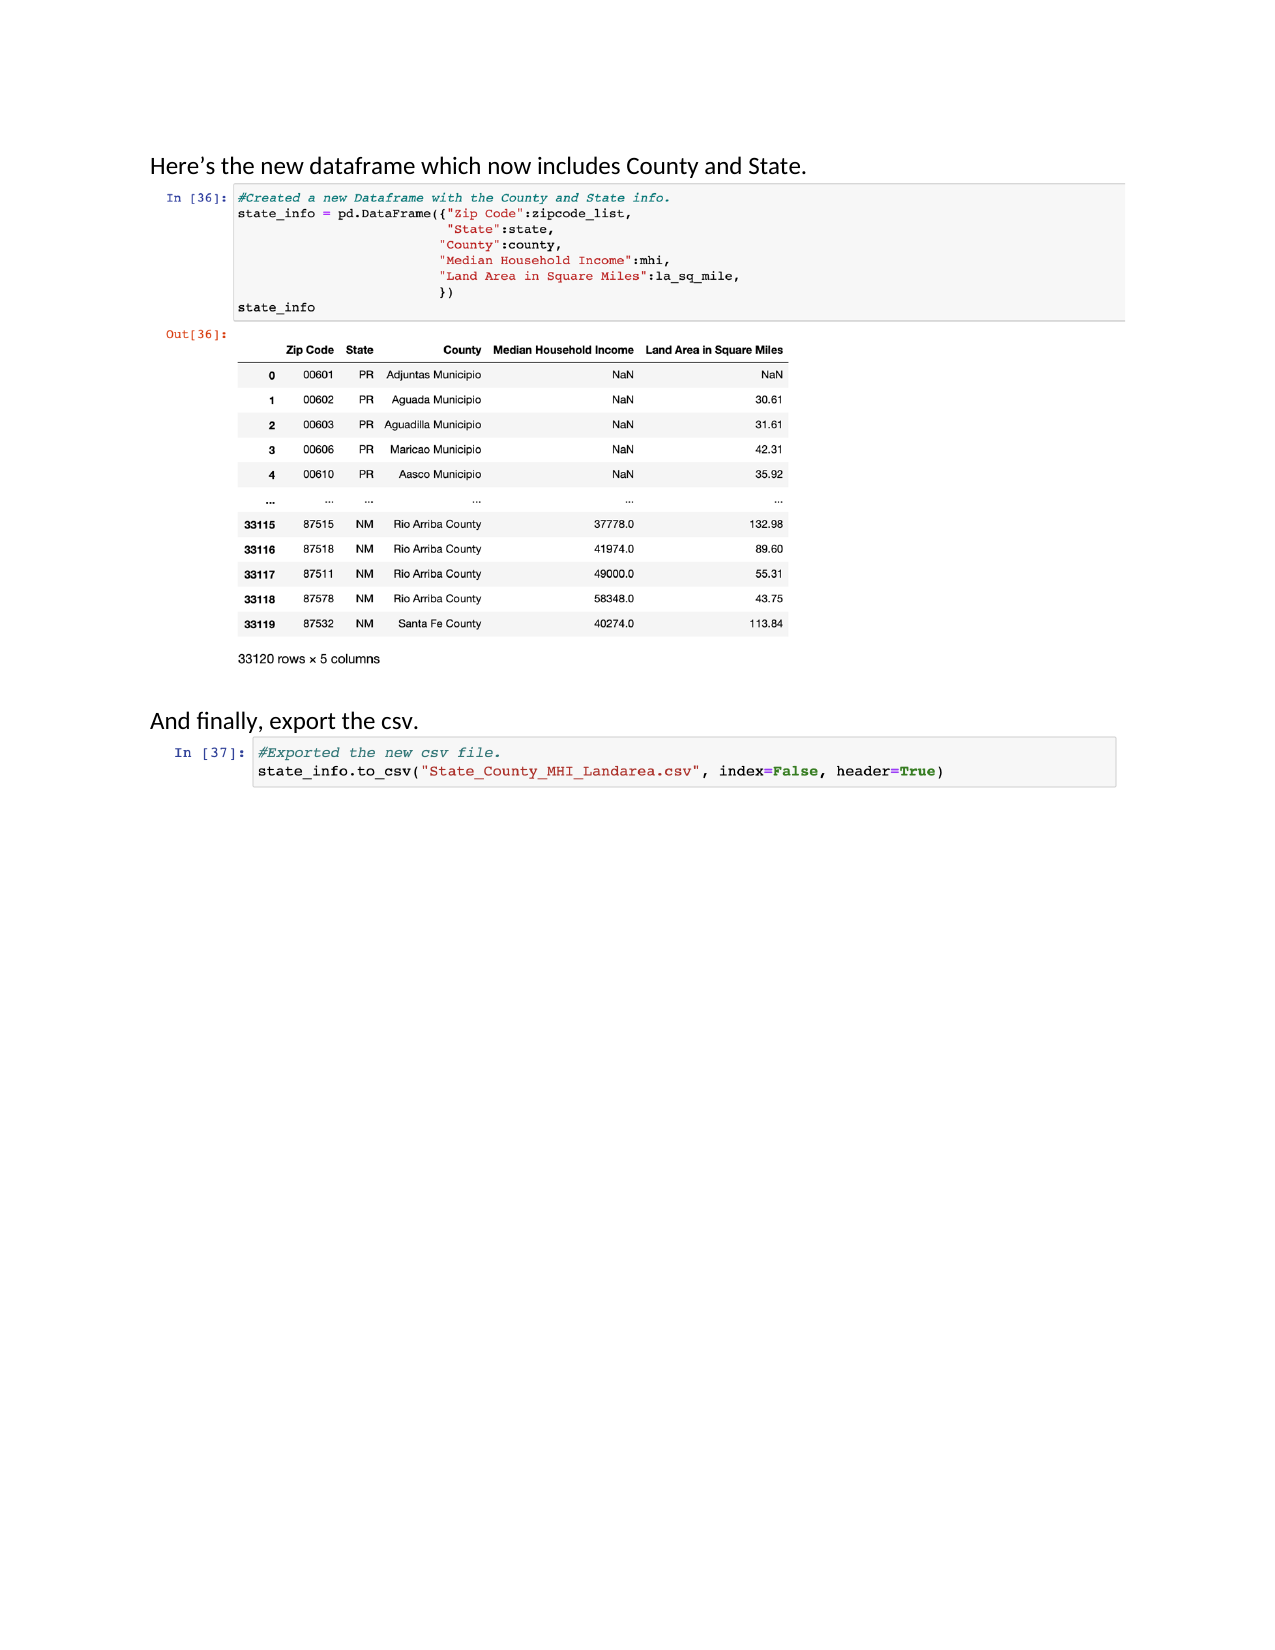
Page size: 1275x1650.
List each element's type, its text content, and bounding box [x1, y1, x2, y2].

text And finally, export the csv. [150, 705, 1125, 735]
picture [150, 180, 1125, 675]
text Here’s the new dataframe which now includes County and State. [150, 150, 1125, 180]
picture [150, 735, 1125, 794]
